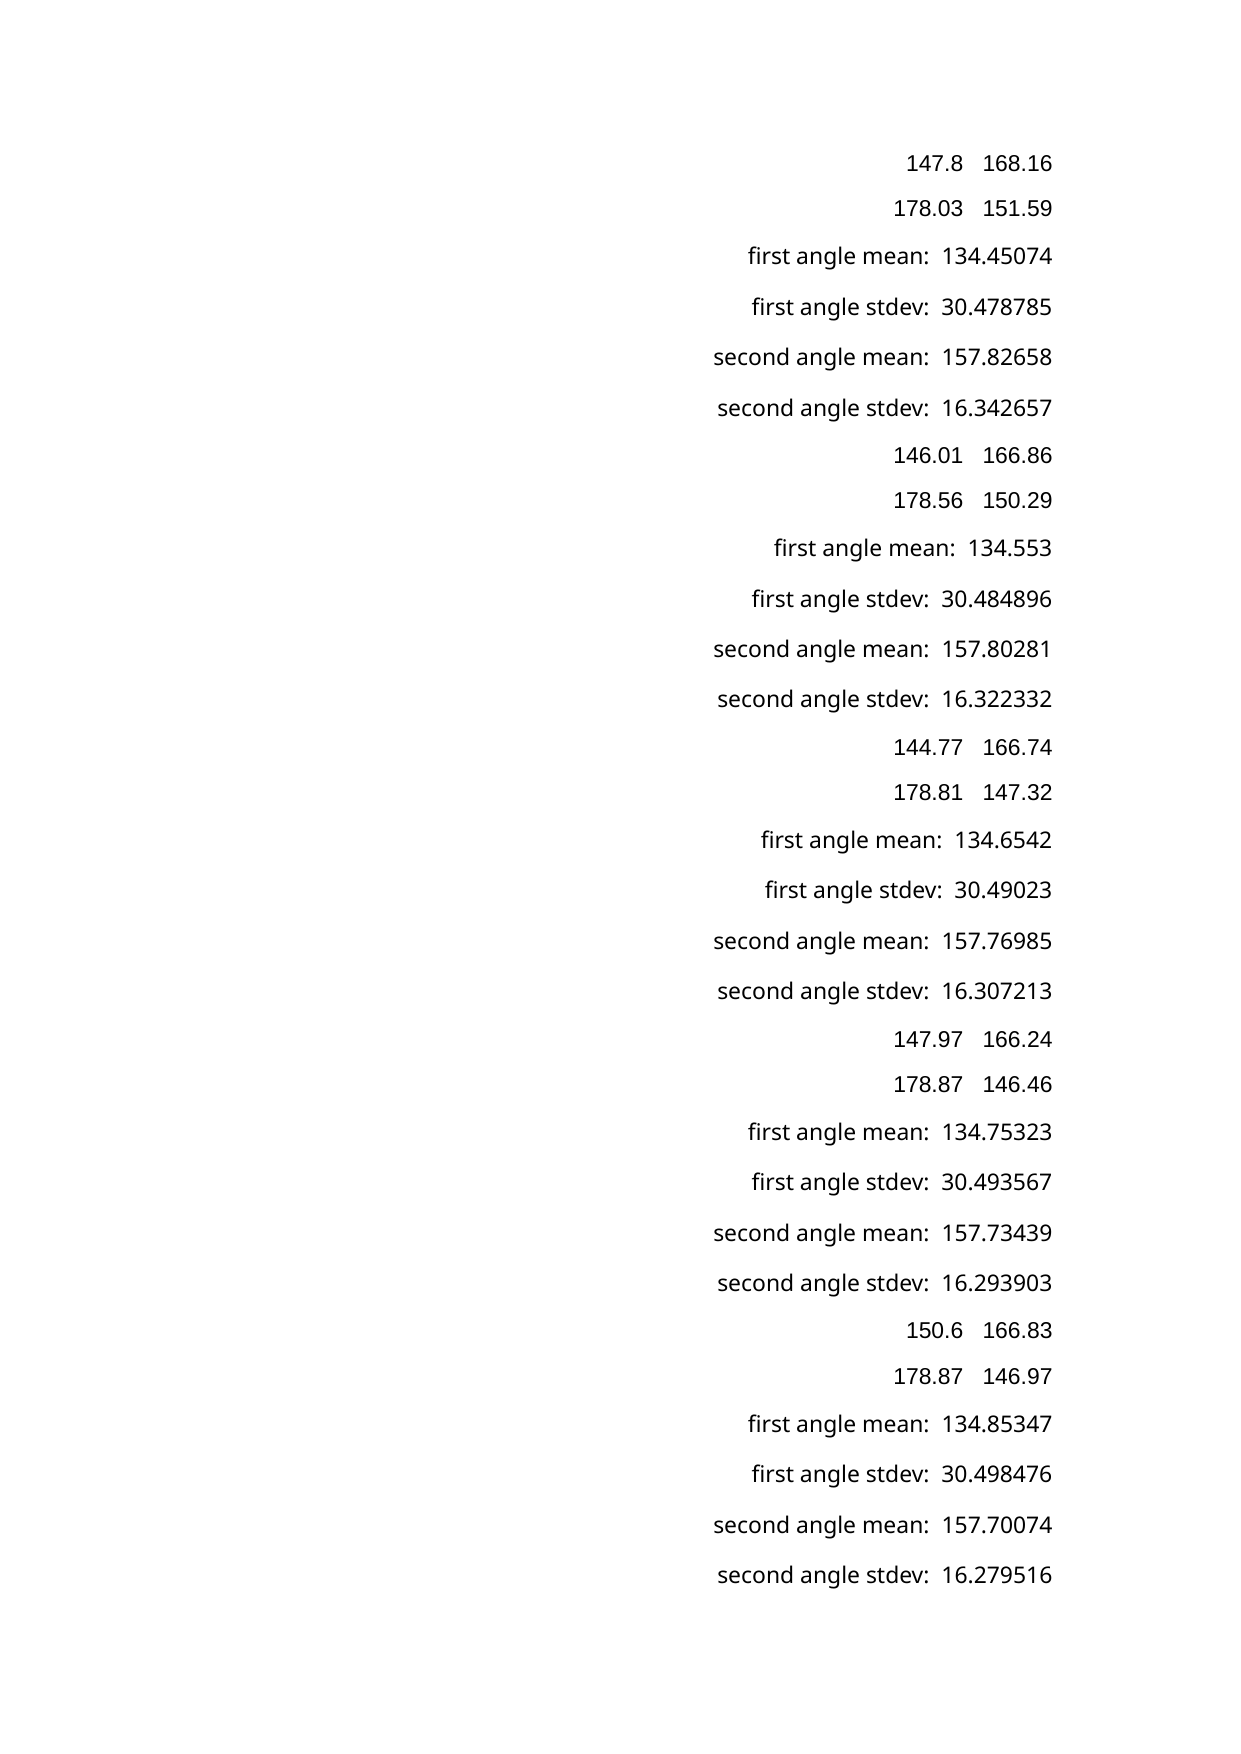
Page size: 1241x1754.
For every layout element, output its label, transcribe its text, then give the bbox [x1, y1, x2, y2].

text second angle stdev: 16.279516 [187, 1559, 1053, 1590]
text second angle stdev: 16.342657 [187, 391, 1053, 423]
text first angle stdev: 30.498476 [187, 1458, 1053, 1489]
text second angle mean: 157.70074 [187, 1508, 1053, 1540]
text first angle stdev: 30.493567 [187, 1166, 1053, 1197]
text second angle mean: 157.82658 [187, 341, 1053, 372]
text second angle stdev: 16.322332 [187, 683, 1053, 714]
text first angle mean: 134.553 [187, 532, 1053, 563]
text second angle mean: 157.80281 [187, 633, 1053, 664]
text 166.74 144.77 [187, 734, 1053, 760]
text first angle stdev: 30.484896 [187, 582, 1053, 614]
text 166.86 146.01 [187, 442, 1053, 468]
text 166.24 147.97 [187, 1026, 1053, 1052]
text 151.59 178.03 [187, 195, 1053, 221]
text first angle mean: 134.45074 [187, 240, 1053, 271]
text first angle mean: 134.75323 [187, 1116, 1053, 1147]
text second angle mean: 157.76985 [187, 925, 1053, 956]
text 146.46 178.87 [187, 1071, 1053, 1097]
text 168.16 147.8 [187, 150, 1053, 176]
text 150.29 178.56 [187, 487, 1053, 513]
text second angle stdev: 16.307213 [187, 975, 1053, 1006]
text second angle stdev: 16.293903 [187, 1267, 1053, 1298]
text first angle mean: 134.85347 [187, 1408, 1053, 1439]
text first angle mean: 134.6542 [187, 824, 1053, 855]
text first angle stdev: 30.478785 [187, 291, 1053, 322]
text 166.83 150.6 [187, 1317, 1053, 1344]
text 146.97 178.87 [187, 1363, 1053, 1389]
text second angle mean: 157.73439 [187, 1217, 1053, 1248]
text 147.32 178.81 [187, 779, 1053, 805]
text first angle stdev: 30.49023 [187, 874, 1053, 906]
